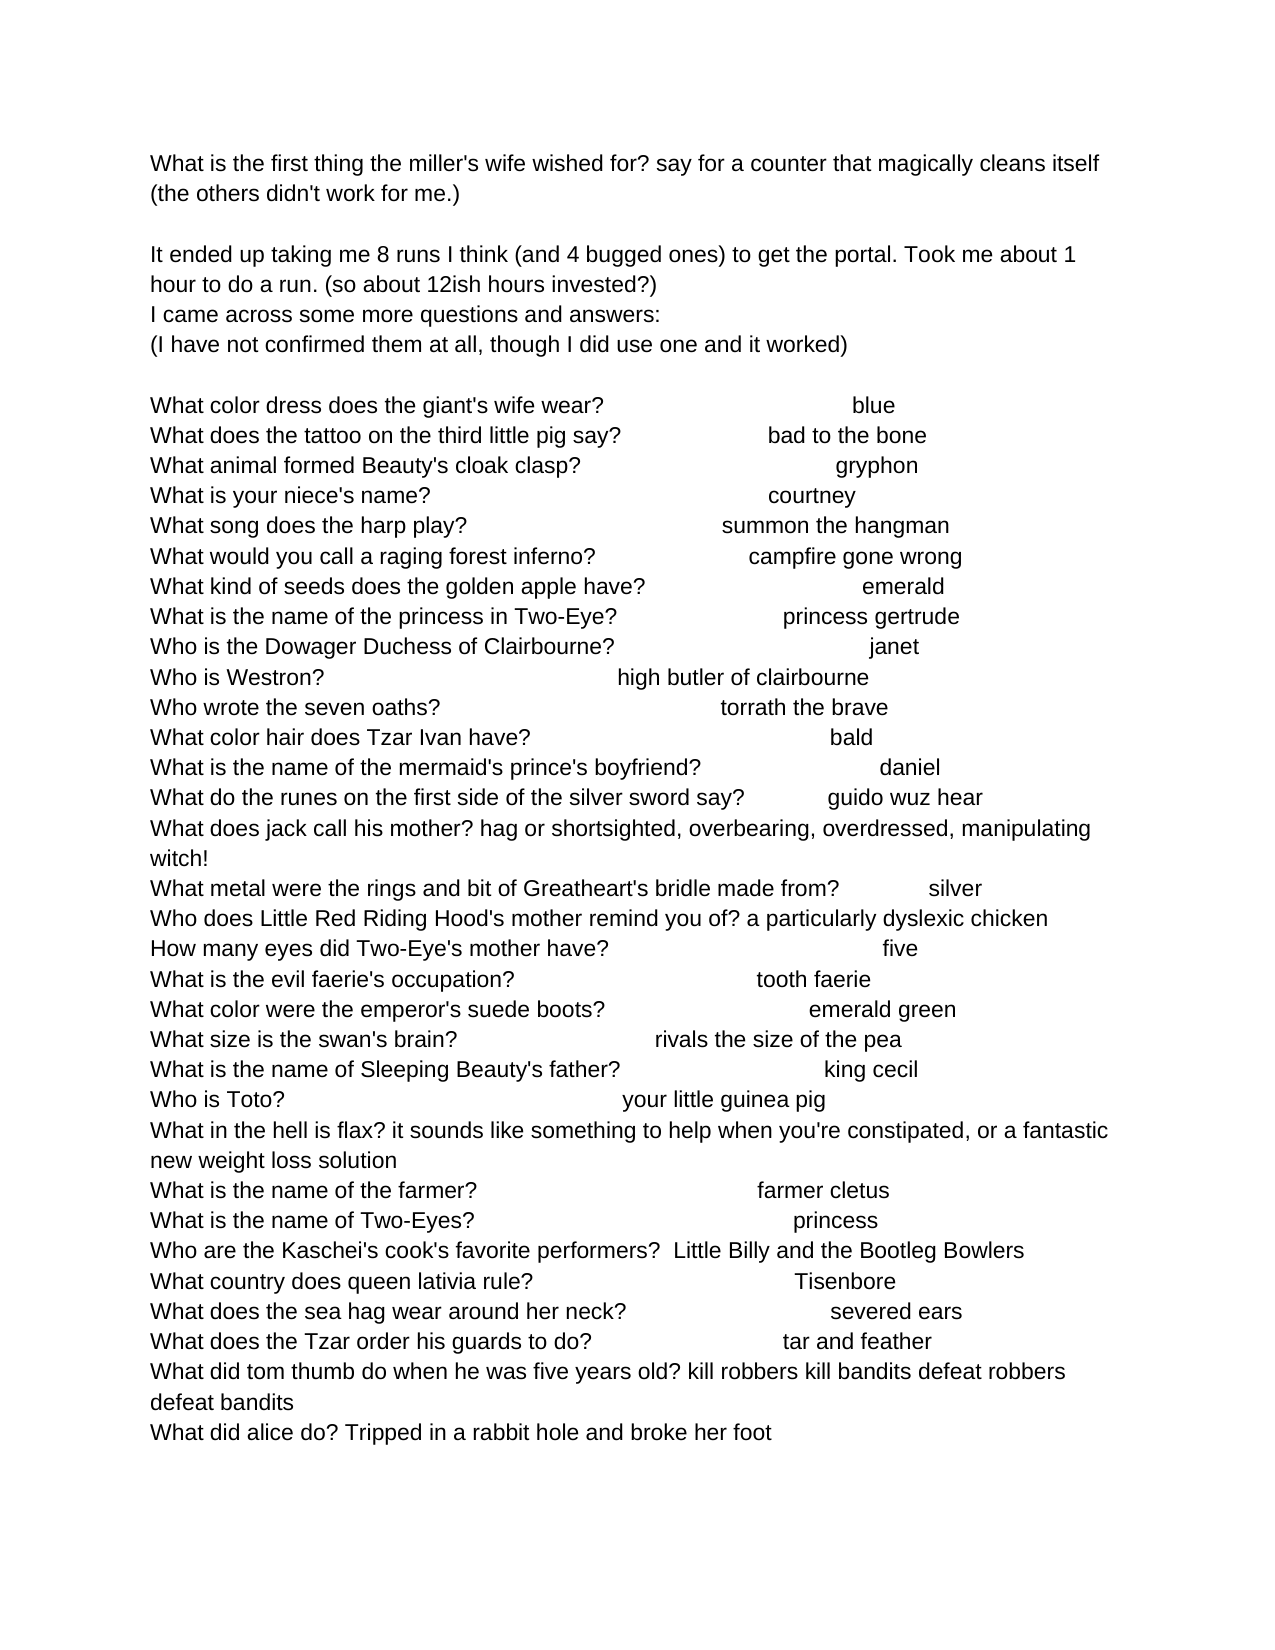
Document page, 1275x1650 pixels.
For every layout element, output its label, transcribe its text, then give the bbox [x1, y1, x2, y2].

text What animal formed Beauty's cloak clasp? gryphon [150, 452, 1125, 478]
text What does the Tzar order his guards to do? tar and feather [150, 1328, 1125, 1354]
text Who are the Kaschei's cook's favorite performers? Little Billy and the Bootleg Bowlers [150, 1237, 1125, 1264]
text What is the evil faerie's occupation? tooth faerie [150, 966, 1125, 992]
text (I have not confirmed them at all, though I did use one and it worked) [150, 331, 1125, 358]
text What do the runes on the first side of the silver sword say? guido wuz hear [150, 784, 1125, 811]
text What did alice do? Tripped in a rabbit hole and broke her foot [150, 1419, 1125, 1445]
text What is your niece's name? courtney [150, 482, 1125, 509]
text What size is the swan's brain? rivals the size of the pea [150, 1026, 1125, 1052]
text It ended up taking me 8 runs I think (and 4 bugged ones) to get the portal. Took me about 1 hour to do a run. (so about 12ish hours invested?) [150, 241, 1125, 297]
text What color were the emperor's suede boots? emerald green [150, 996, 1125, 1022]
text What color hair does Tzar Ivan have? bald [150, 724, 1125, 750]
text What color dress does the giant's wife wear? blue [150, 392, 1125, 418]
text What is the first thing the miller's wife wished for? say for a counter that magically cleans itself (the others didn't work for me.) [150, 150, 1125, 207]
text What does jack call his mother? hag or shortsighted, overbearing, overdressed, manipulating witch! [150, 814, 1125, 871]
text Who does Little Red Riding Hood's mother remind you of? a particularly dyslexic chicken [150, 905, 1125, 932]
text What is the name of the farmer? farmer cletus [150, 1177, 1125, 1203]
text What is the name of Sleeping Beauty's father? king cecil [150, 1056, 1125, 1083]
text What is the name of the mermaid's prince's boyfriend? daniel [150, 754, 1125, 781]
text Who is Toto? your little guinea pig [150, 1086, 1125, 1113]
text What is the name of the princess in Two-Eye? princess gertrude [150, 603, 1125, 629]
text Who is the Dowager Duchess of Clairbourne? janet [150, 633, 1125, 660]
text What kind of seeds does the golden apple have? emerald [150, 573, 1125, 599]
text What country does queen lativia rule? Tisenbore [150, 1268, 1125, 1294]
text What song does the harp play? summon the hangman [150, 512, 1125, 539]
text How many eyes did Two-Eye's mother have? five [150, 935, 1125, 962]
text Who wrote the seven oaths? torrath the brave [150, 694, 1125, 720]
text What would you call a raging forest inferno? campfire gone wrong [150, 543, 1125, 569]
text What in the hell is flax? it sounds like something to help when you're constipated, or a fantastic new weight loss solution [150, 1117, 1125, 1173]
text What does the sea hag wear around her neck? severed ears [150, 1298, 1125, 1324]
text What does the tattoo on the third little pig say? bad to the bone [150, 422, 1125, 448]
text Who is Westron? high butler of clairbourne [150, 663, 1125, 690]
text What is the name of Two-Eyes? princess [150, 1207, 1125, 1234]
text I came across some more questions and answers: [150, 301, 1125, 327]
text What did tom thumb do when he was five years old? kill robbers kill bandits defeat robbers defeat bandits [150, 1358, 1125, 1415]
text What metal were the rings and bit of Greatheart's bridle made from? silver [150, 875, 1125, 901]
